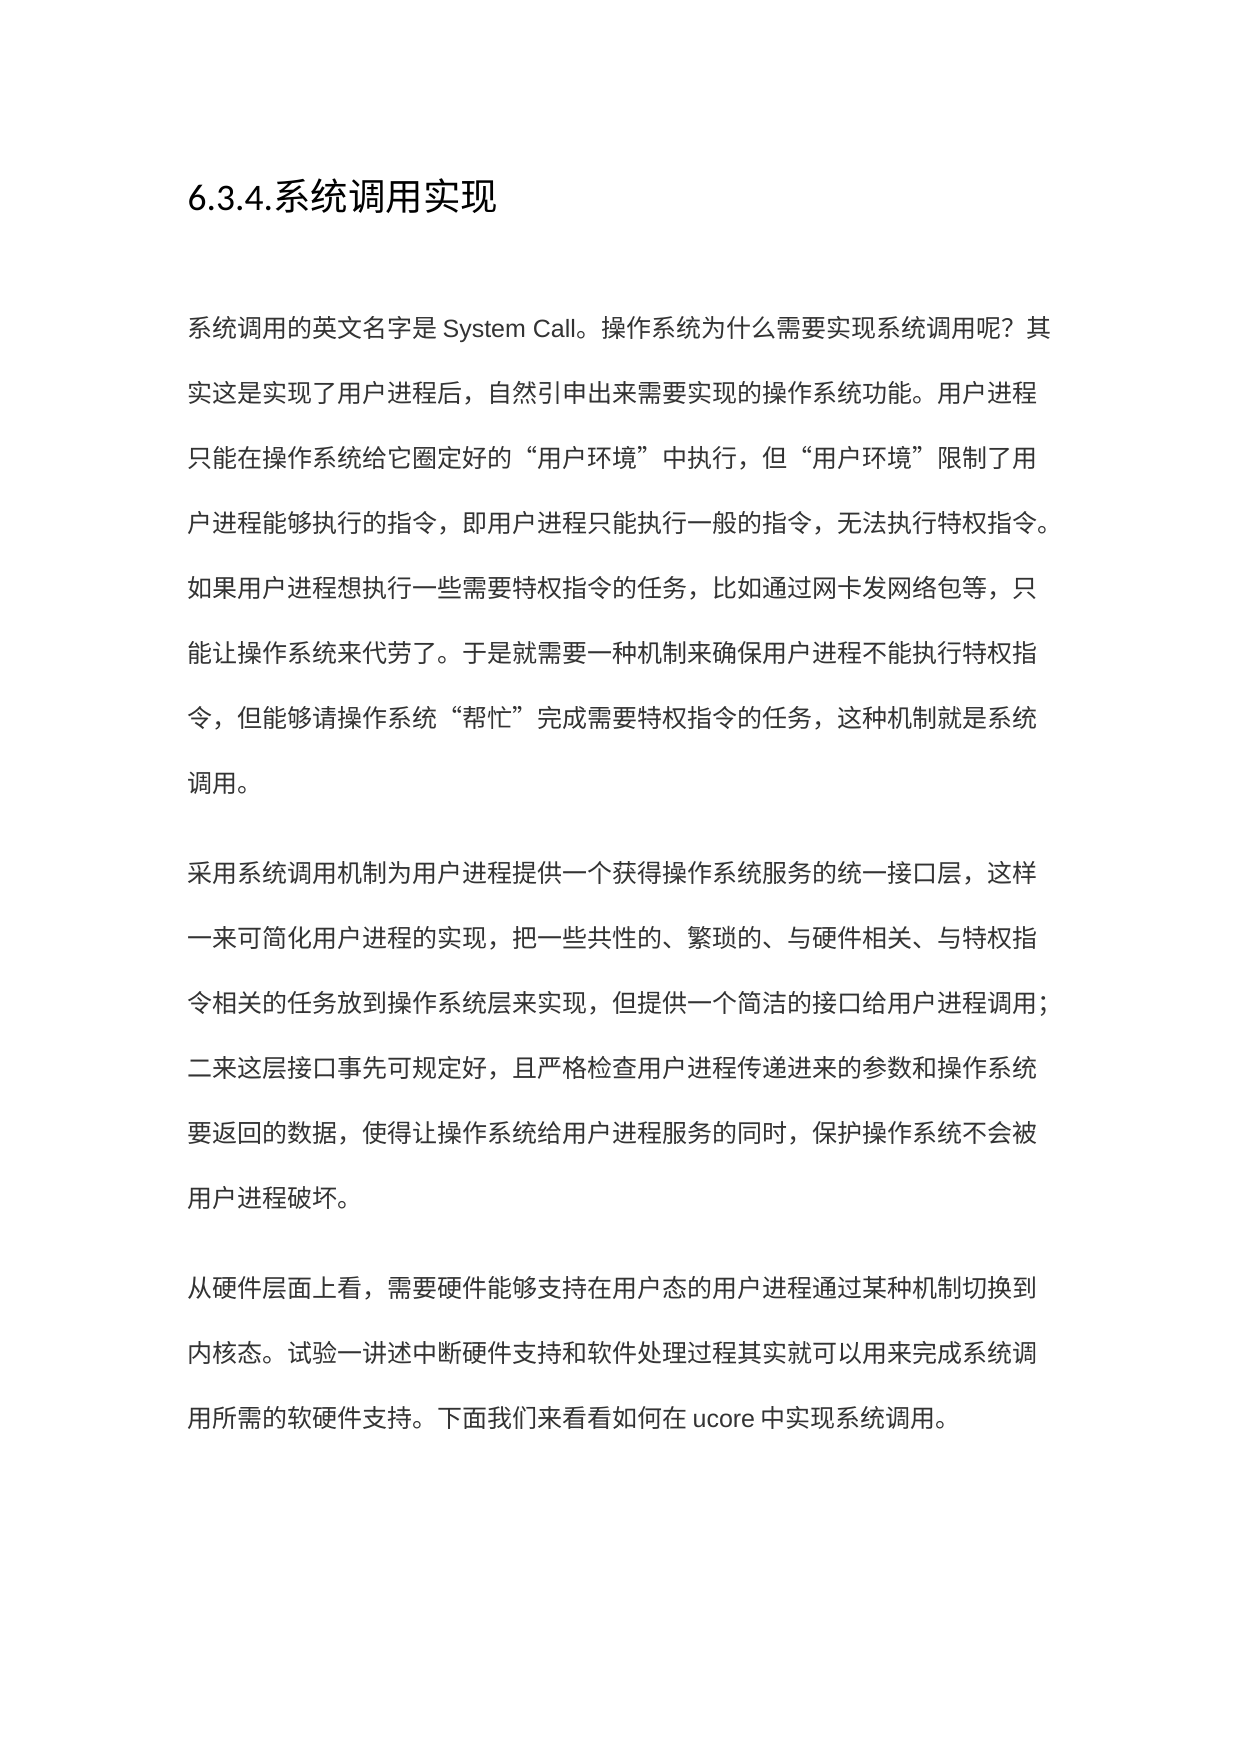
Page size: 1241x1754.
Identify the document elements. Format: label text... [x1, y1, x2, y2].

text 采用系统调用机制为用户进程提供一个获得操作系统服务的统一接口层，这样一来可简化用户进程的实现，把一些共性的、繁琐的、与硬件相关、与特权指令相关的任务放到操作系统层来实现，但提供一个简洁的接口给用户进程调用；二来这层接口事先可规定好，且严格检查用户进程传递进来的参数和操作系统要返回的数据，使得让操作系统给用户进程服务的同时，保护操作系统不会被用户进程破坏。 [187, 839, 1053, 1229]
text 从硬件层面上看，需要硬件能够支持在用户态的用户进程通过某种机制切换到内核态。试验一讲述中断硬件支持和软件处理过程其实就可以用来完成系统调用所需的软硬件支持。下面我们来看看如何在ucore中实现系统调用。 [187, 1254, 1053, 1449]
text 系统调用的英文名字是System Call。操作系统为什么需要实现系统调用呢？其实这是实现了用户进程后，自然引申出来需要实现的操作系统功能。用户进程只能在操作系统给它圈定好的“用户环境”中执行，但“用户环境”限制了用户进程能够执行的指令，即用户进程只能执行一般的指令，无法执行特权指令。如果用户进程想执行一些需要特权指令的任务，比如通过网卡发网络包等，只能让操作系统来代劳了。于是就需要一种机制来确保用户进程不能执行特权指令，但能够请操作系统“帮忙”完成需要特权指令的任务，这种机制就是系统调用。 [187, 294, 1053, 814]
subtitle 6.3.4.系统调用实现 [187, 162, 1053, 227]
